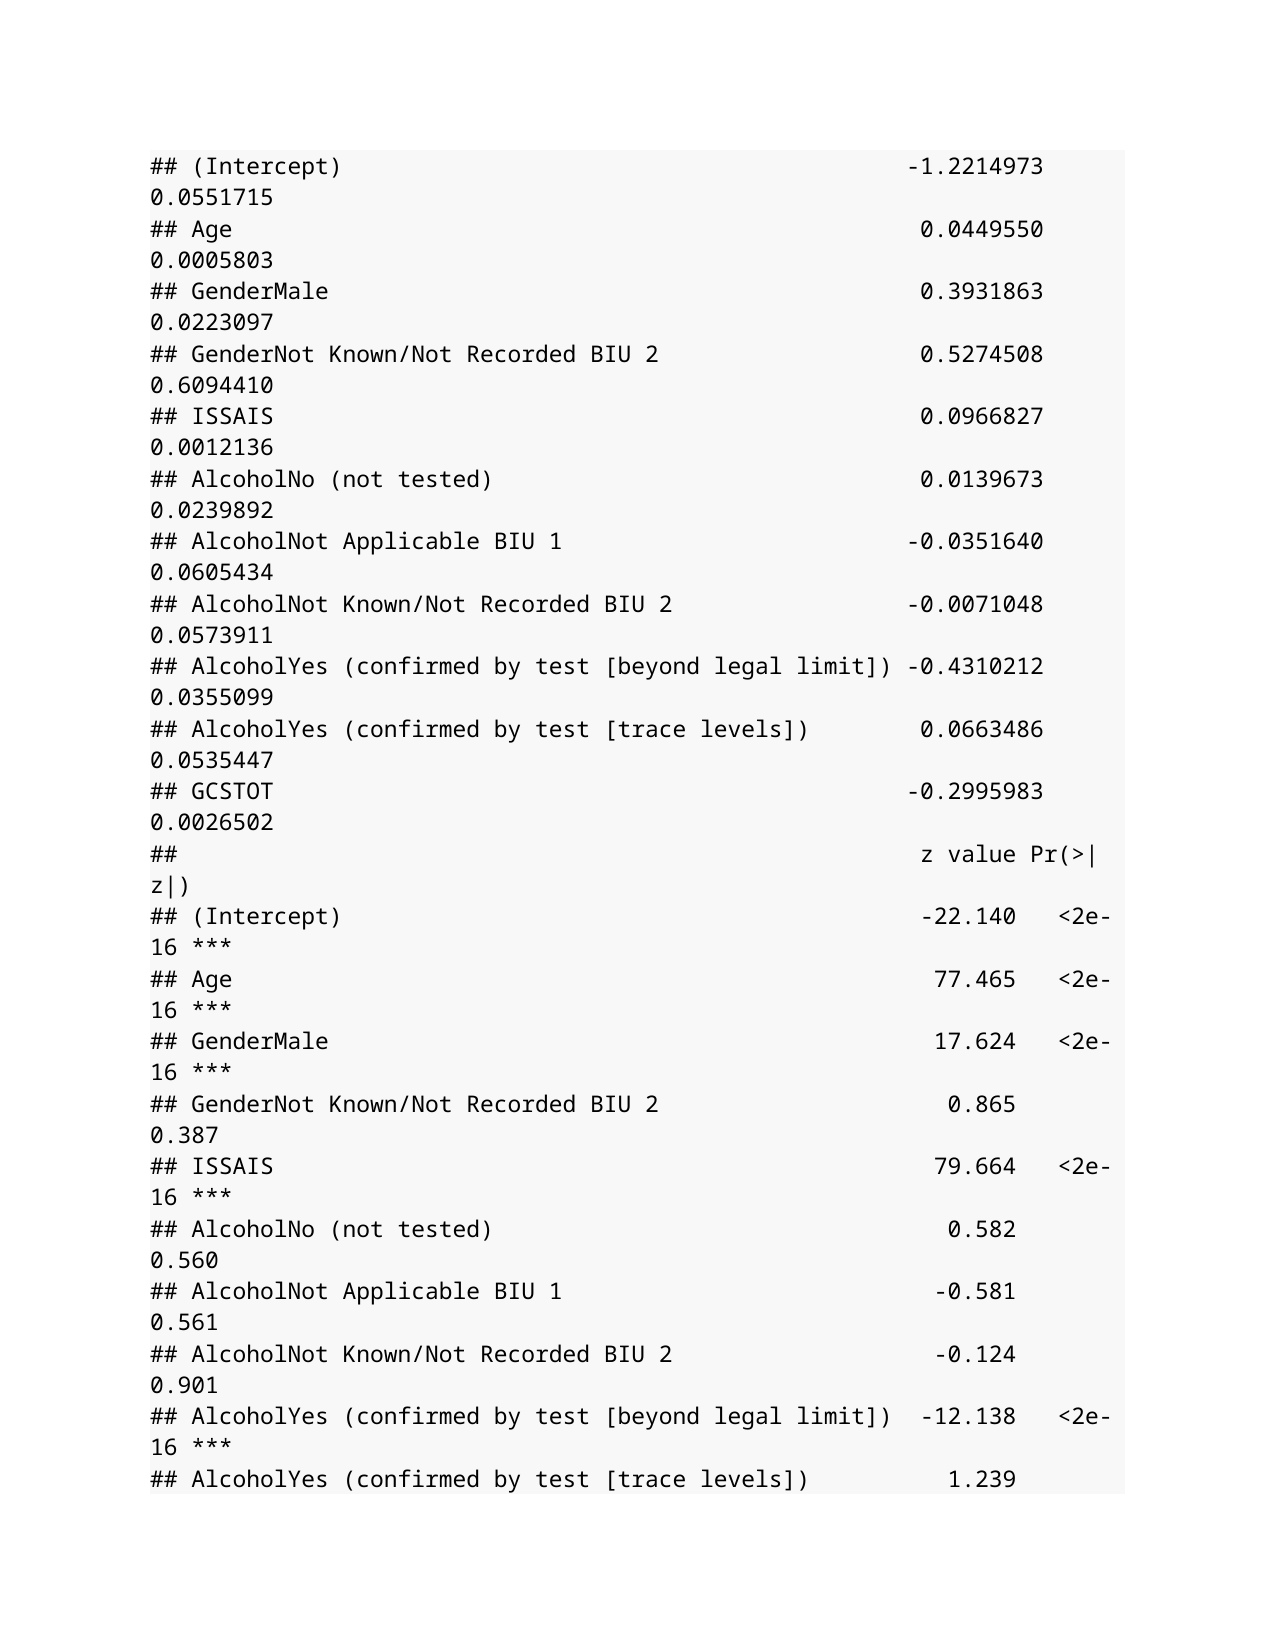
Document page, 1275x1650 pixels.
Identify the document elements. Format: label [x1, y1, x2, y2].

text [150, 150, 1125, 1494]
